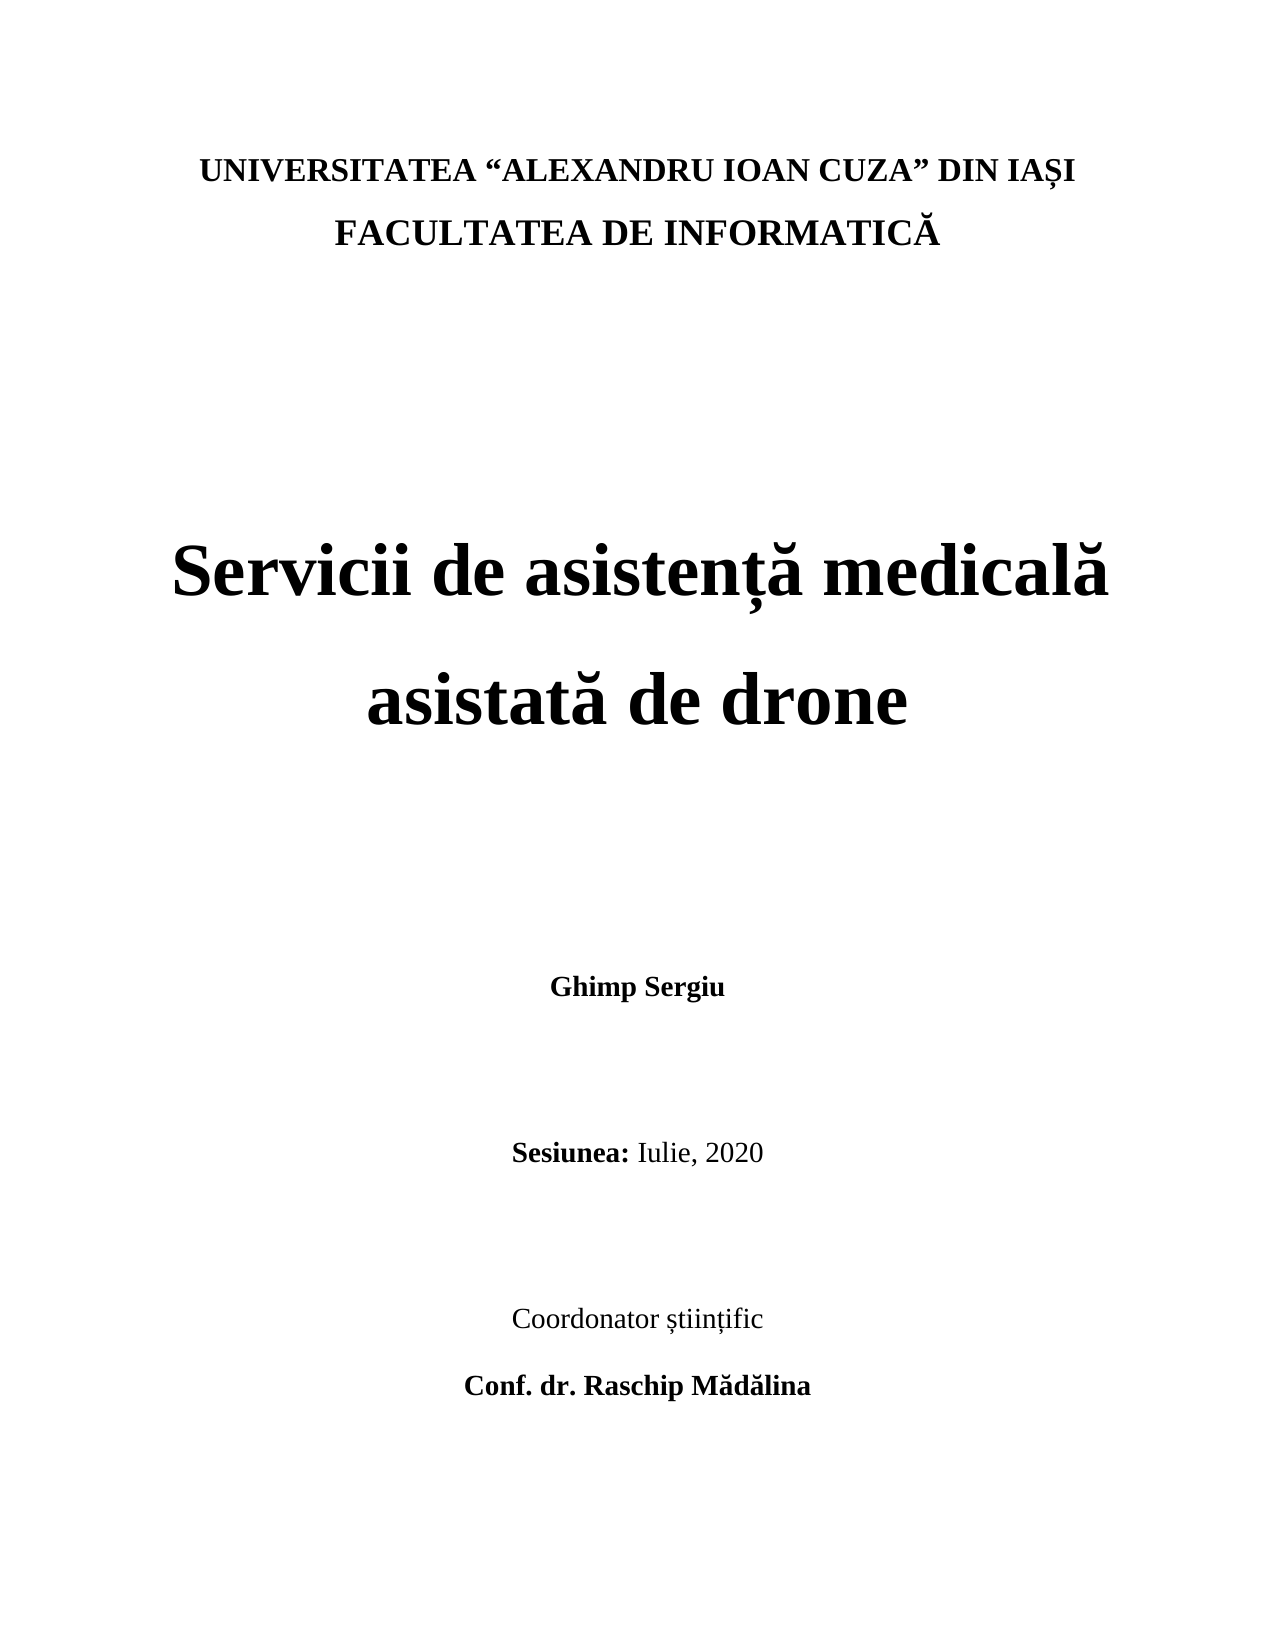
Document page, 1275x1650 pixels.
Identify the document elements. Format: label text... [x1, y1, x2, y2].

text Ghimp Sergiu [150, 969, 1125, 1003]
text Conf. dr. Raschip Mădălina [150, 1368, 1125, 1402]
text Servicii de asistență medicală asistată de drone [150, 525, 1125, 741]
text UNIVERSITATEA “ALEXANDRU IOAN CUZA” DIN IAȘI FACULTATEA DE INFORMATICĂ [150, 150, 1125, 253]
text Coordonator științific [150, 1301, 1125, 1334]
text Sesiunea: Iulie, 2020 [150, 1135, 1125, 1169]
